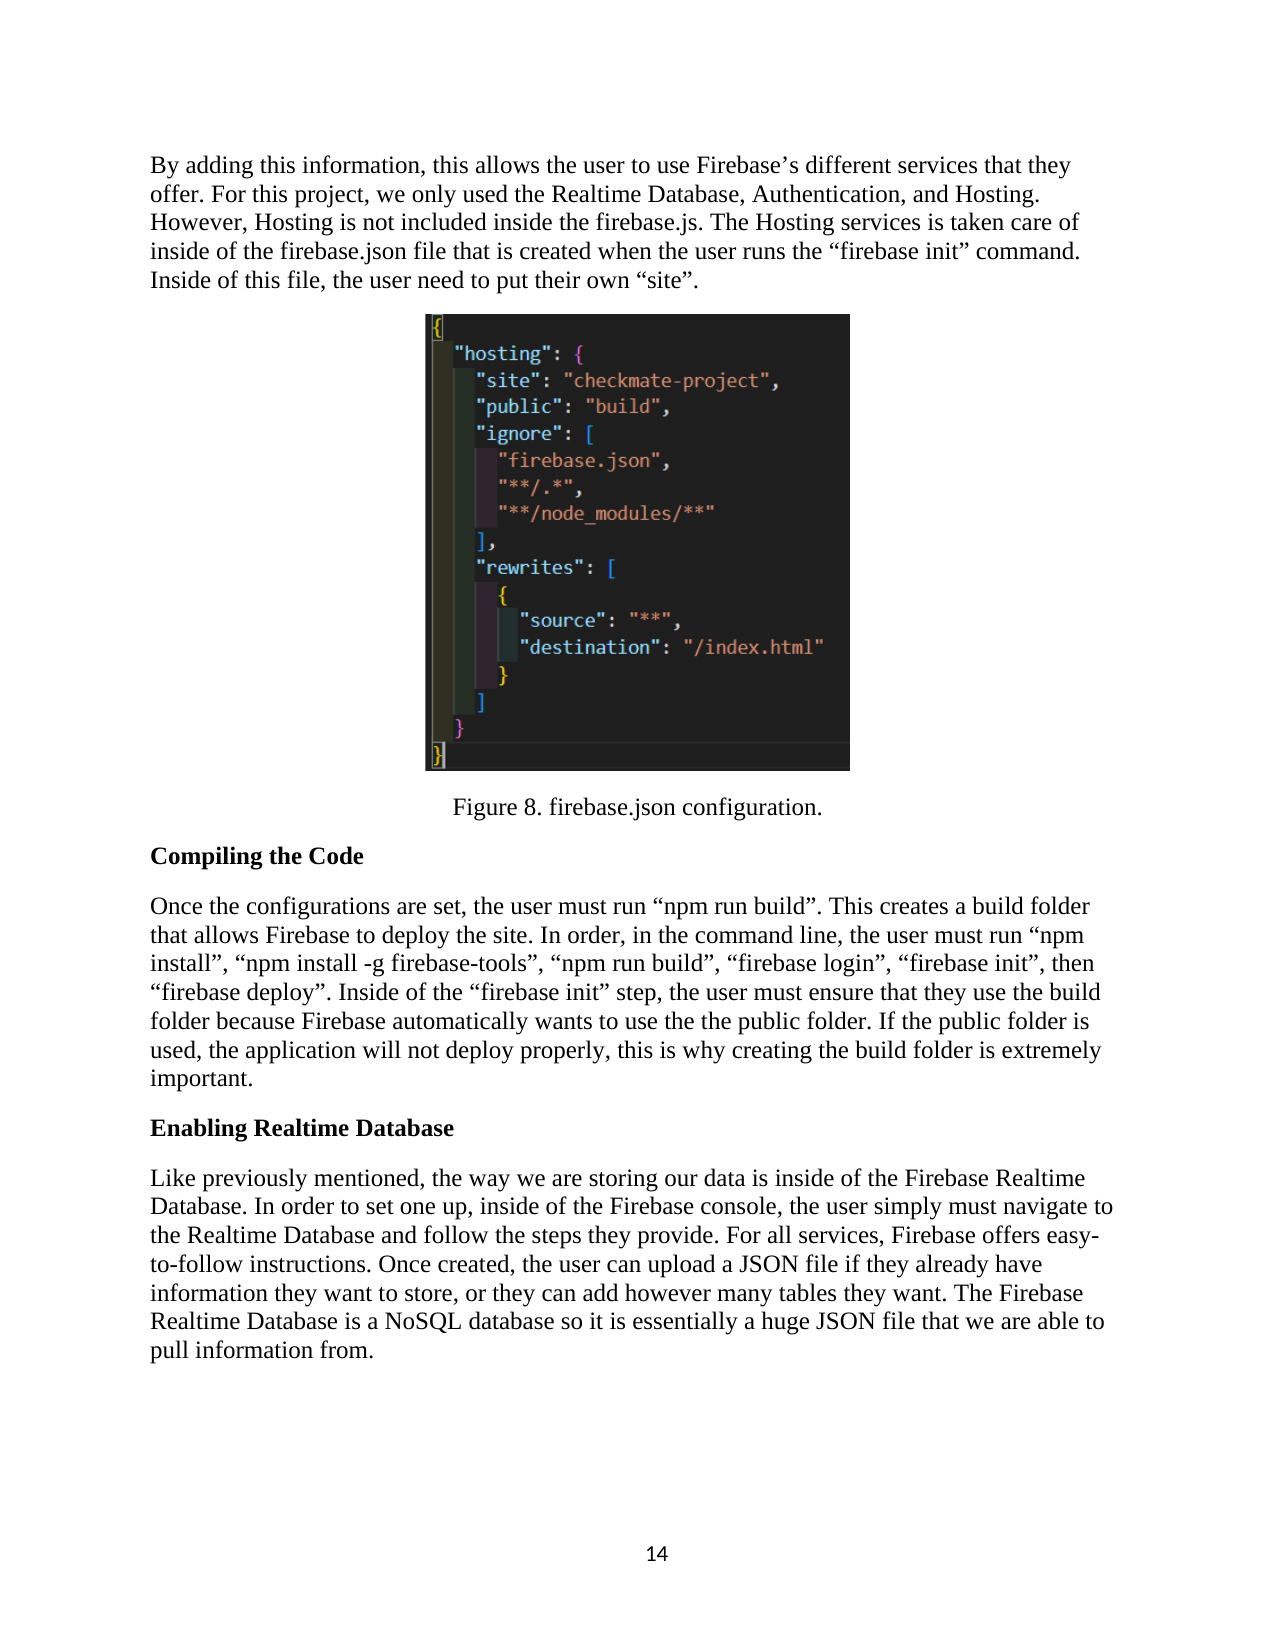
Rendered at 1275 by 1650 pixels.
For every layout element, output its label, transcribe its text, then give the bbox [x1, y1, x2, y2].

text Enabling Realtime Database [150, 1113, 1125, 1142]
text Compiling the Code [150, 841, 1125, 870]
text By adding this information, this allows the user to use Firebase’s different services that they offer. For this project, we only used the Realtime Database, Authentication, and Hosting. However, Hosting is not included inside the firebase.js. The Hosting services is taken care of inside of the firebase.json file that is created when the user runs the “firebase init” command. Inside of this file, the user need to put their own “site”. [150, 150, 1125, 294]
text Once the configurations are set, the user must run “npm run build”. This creates a build folder that allows Firebase to deploy the site. In order, in the command line, the user must run “npm install”, “npm install -g firebase-tools”, “npm run build”, “firebase login”, “firebase init”, then “firebase deploy”. Inside of the “firebase init” step, the user must ensure that they use the build folder because Firebase automatically wants to use the the public folder. If the public folder is used, the application will not deploy properly, this is why creating the build folder is extremely important. [150, 891, 1125, 1092]
text Figure 8. firebase.json configuration. [150, 792, 1125, 821]
picture [425, 314, 850, 771]
text Like previously mentioned, the way we are storing our data is inside of the Firebase Realtime Database. In order to set one up, inside of the Firebase console, the user simply must navigate to the Realtime Database and follow the steps they provide. For all services, Firebase offers easy-to-follow instructions. Once created, the user can upload a JSON file if they already have information they want to store, or they can add however many tables they want. The Firebase Realtime Database is a NoSQL database so it is essentially a huge JSON file that we are able to pull information from. [150, 1163, 1125, 1364]
